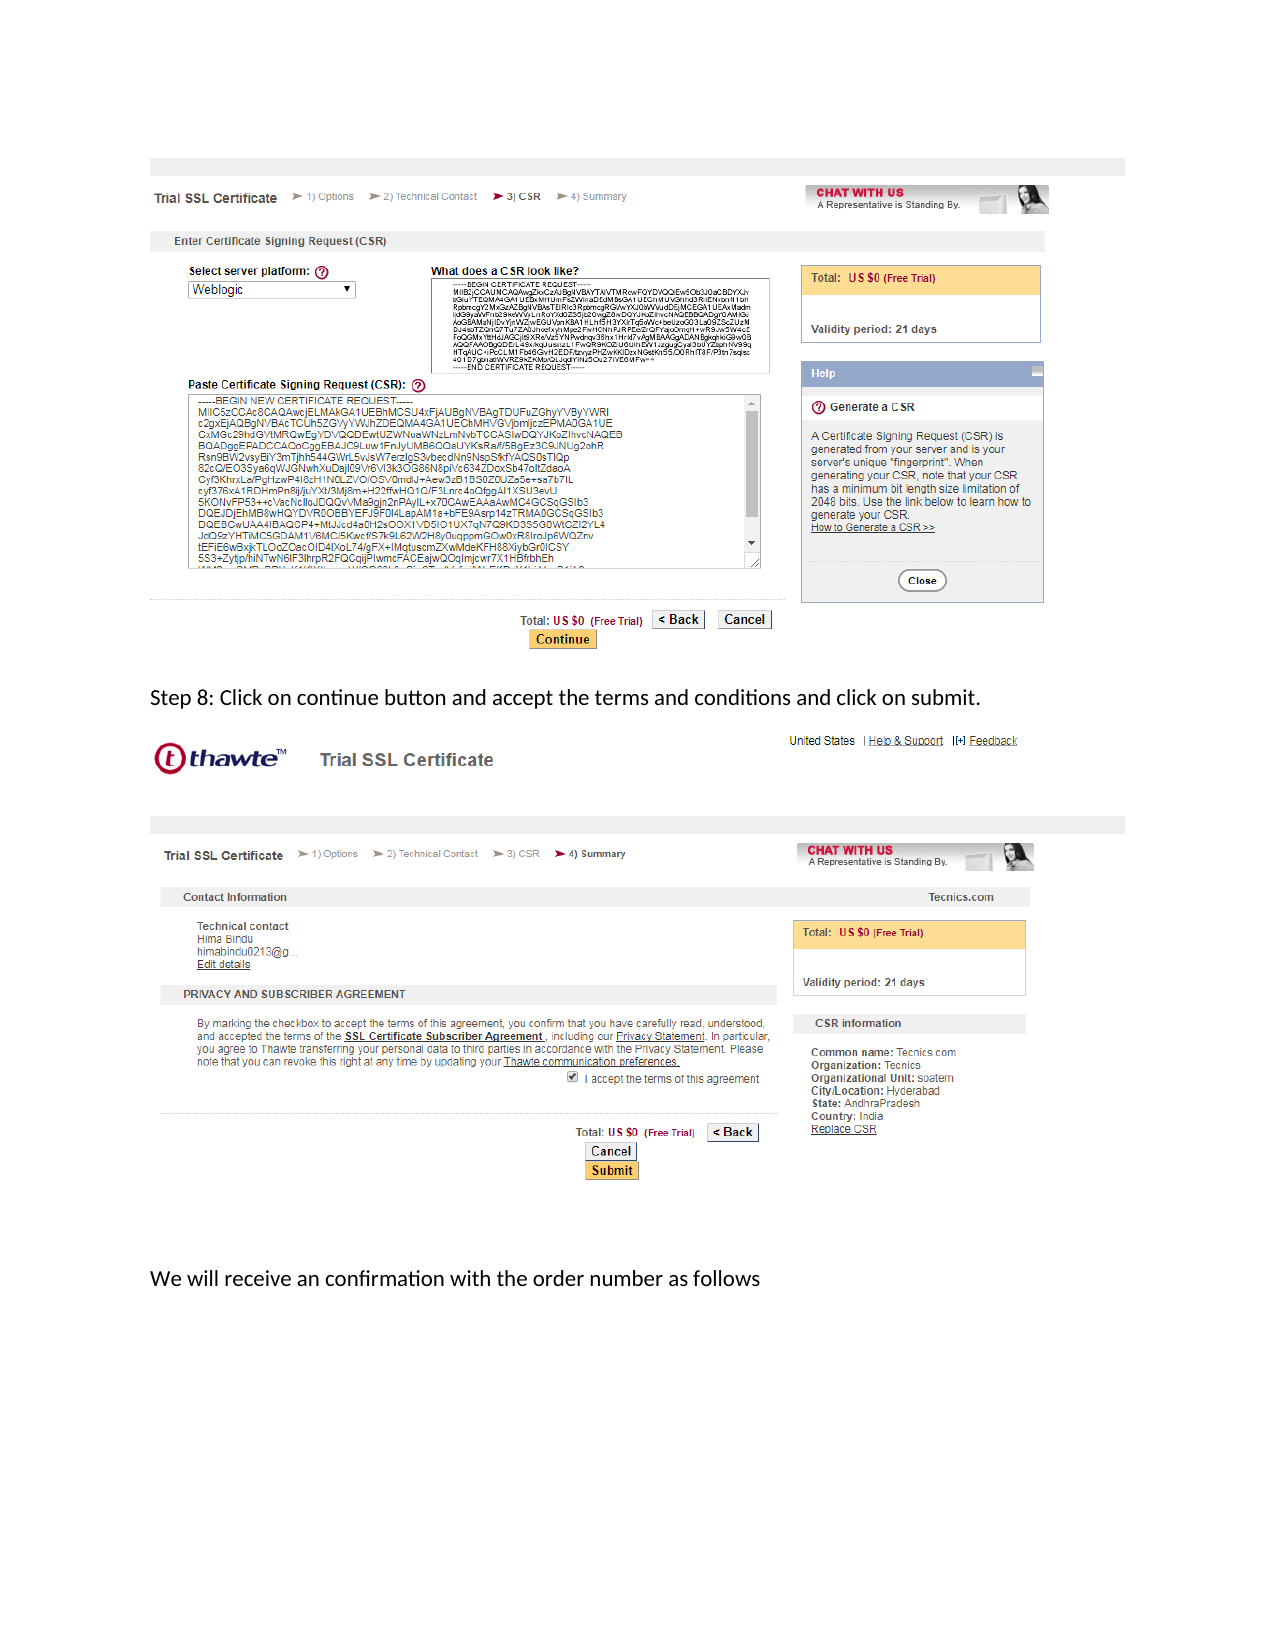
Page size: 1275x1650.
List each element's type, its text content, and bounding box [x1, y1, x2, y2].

text Step 8: Click on continue button and accept the terms and conditions and click on submit. [150, 683, 1125, 711]
text We will receive an confirmation with the order number as follows [150, 1264, 1125, 1292]
picture [150, 735, 1125, 1186]
picture [150, 150, 1125, 658]
